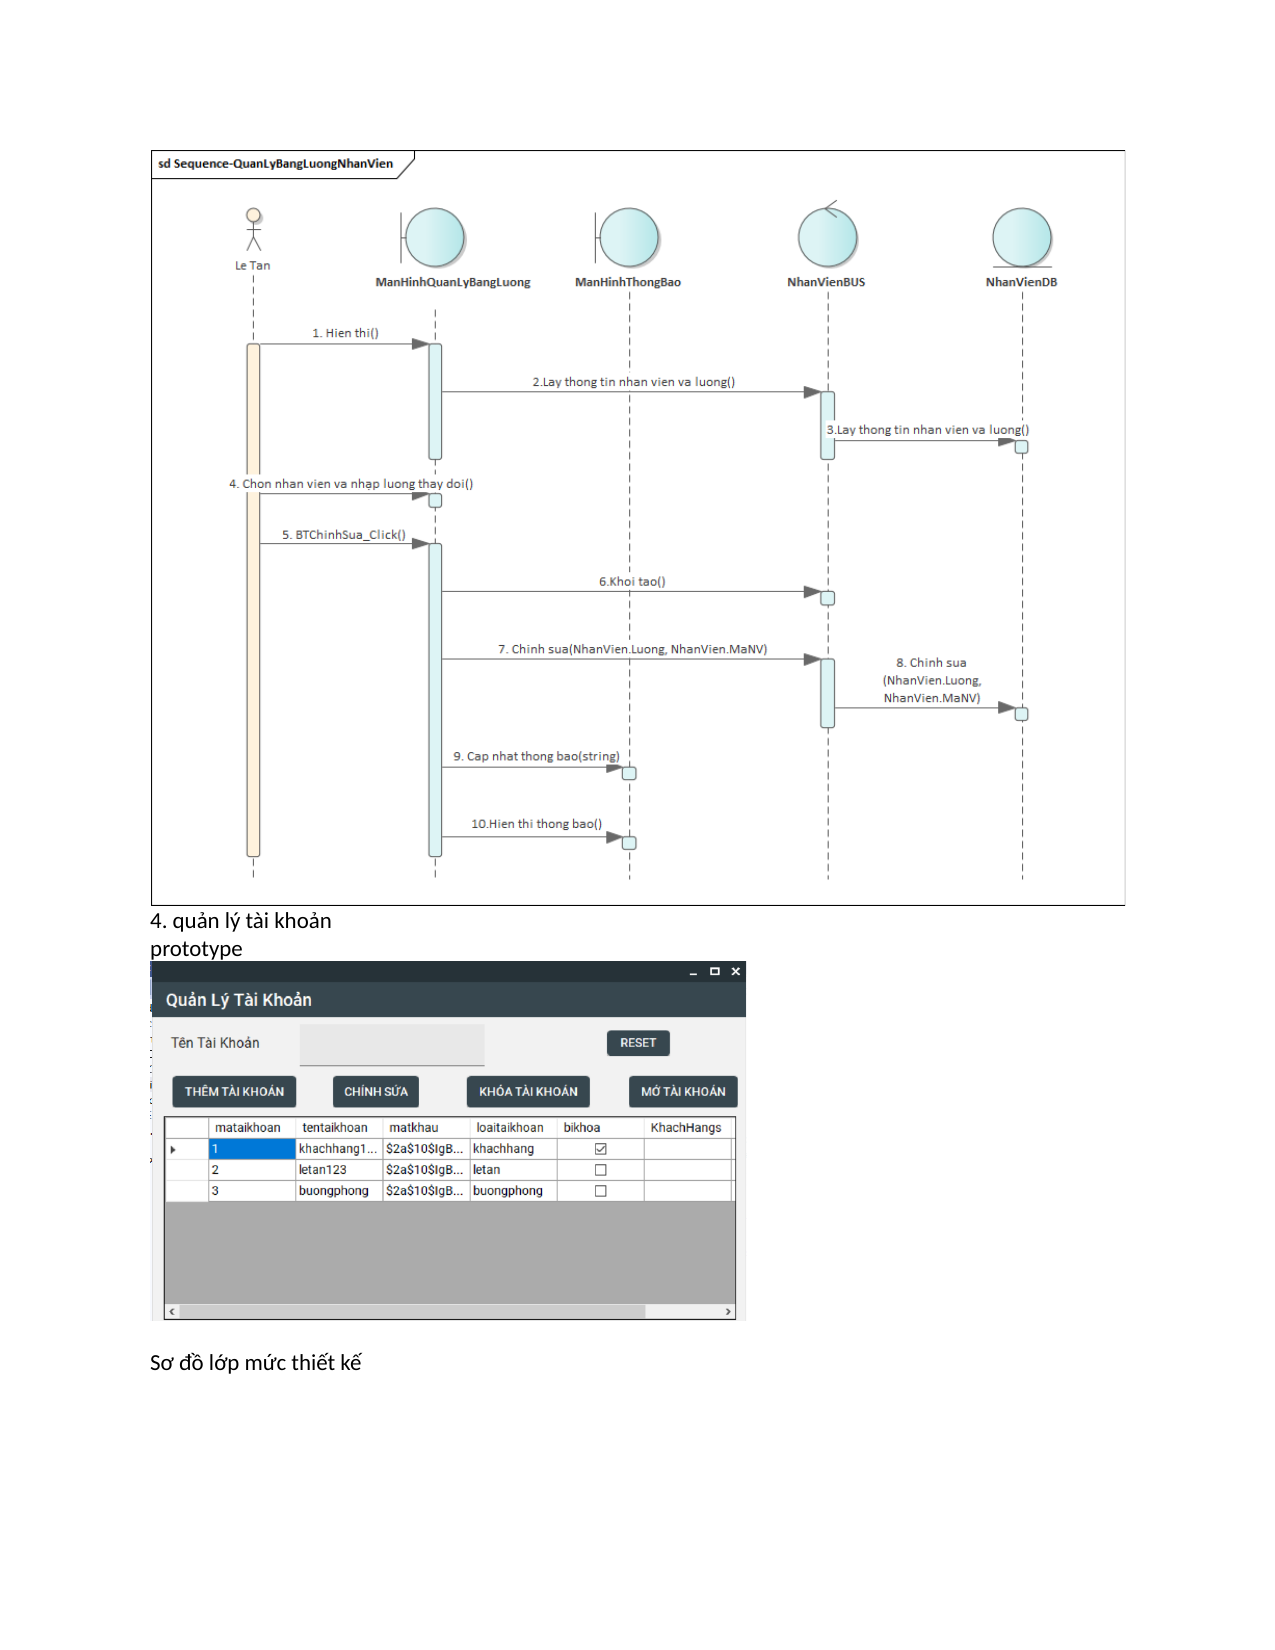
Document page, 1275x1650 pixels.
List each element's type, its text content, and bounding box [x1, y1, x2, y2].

text prototype [150, 934, 1125, 962]
picture [150, 961, 747, 1321]
picture [150, 150, 1125, 906]
text Sơ đồ lớp mức thiết kế [150, 1348, 1125, 1376]
text 4. quản lý tài khoản [150, 906, 1125, 934]
